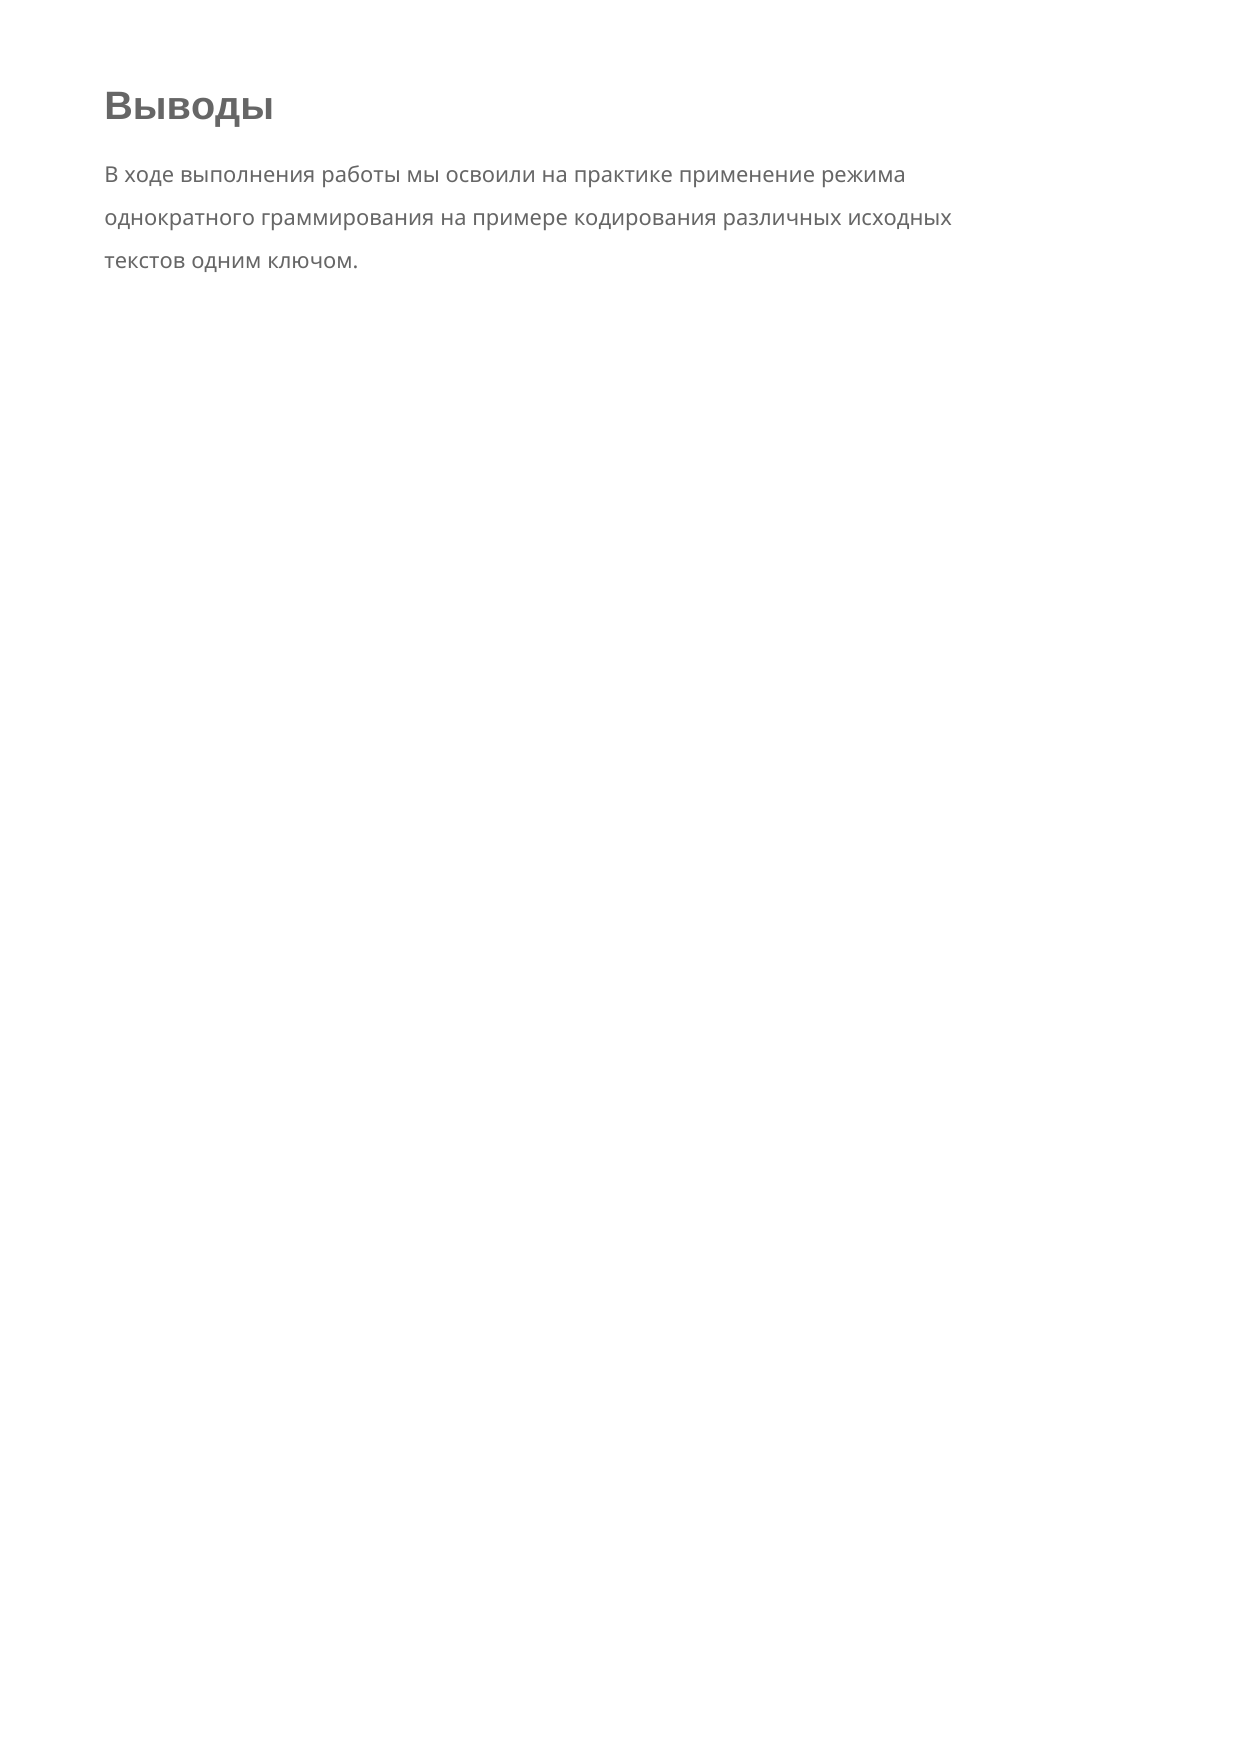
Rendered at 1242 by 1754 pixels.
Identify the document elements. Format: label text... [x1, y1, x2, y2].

text В ходе выполнения работы мы освоили на практике применение режима однократного граммирования на примере кодирования различных исходных текстов одним ключом. [104, 159, 994, 275]
subtitle Выводы [104, 82, 1137, 128]
